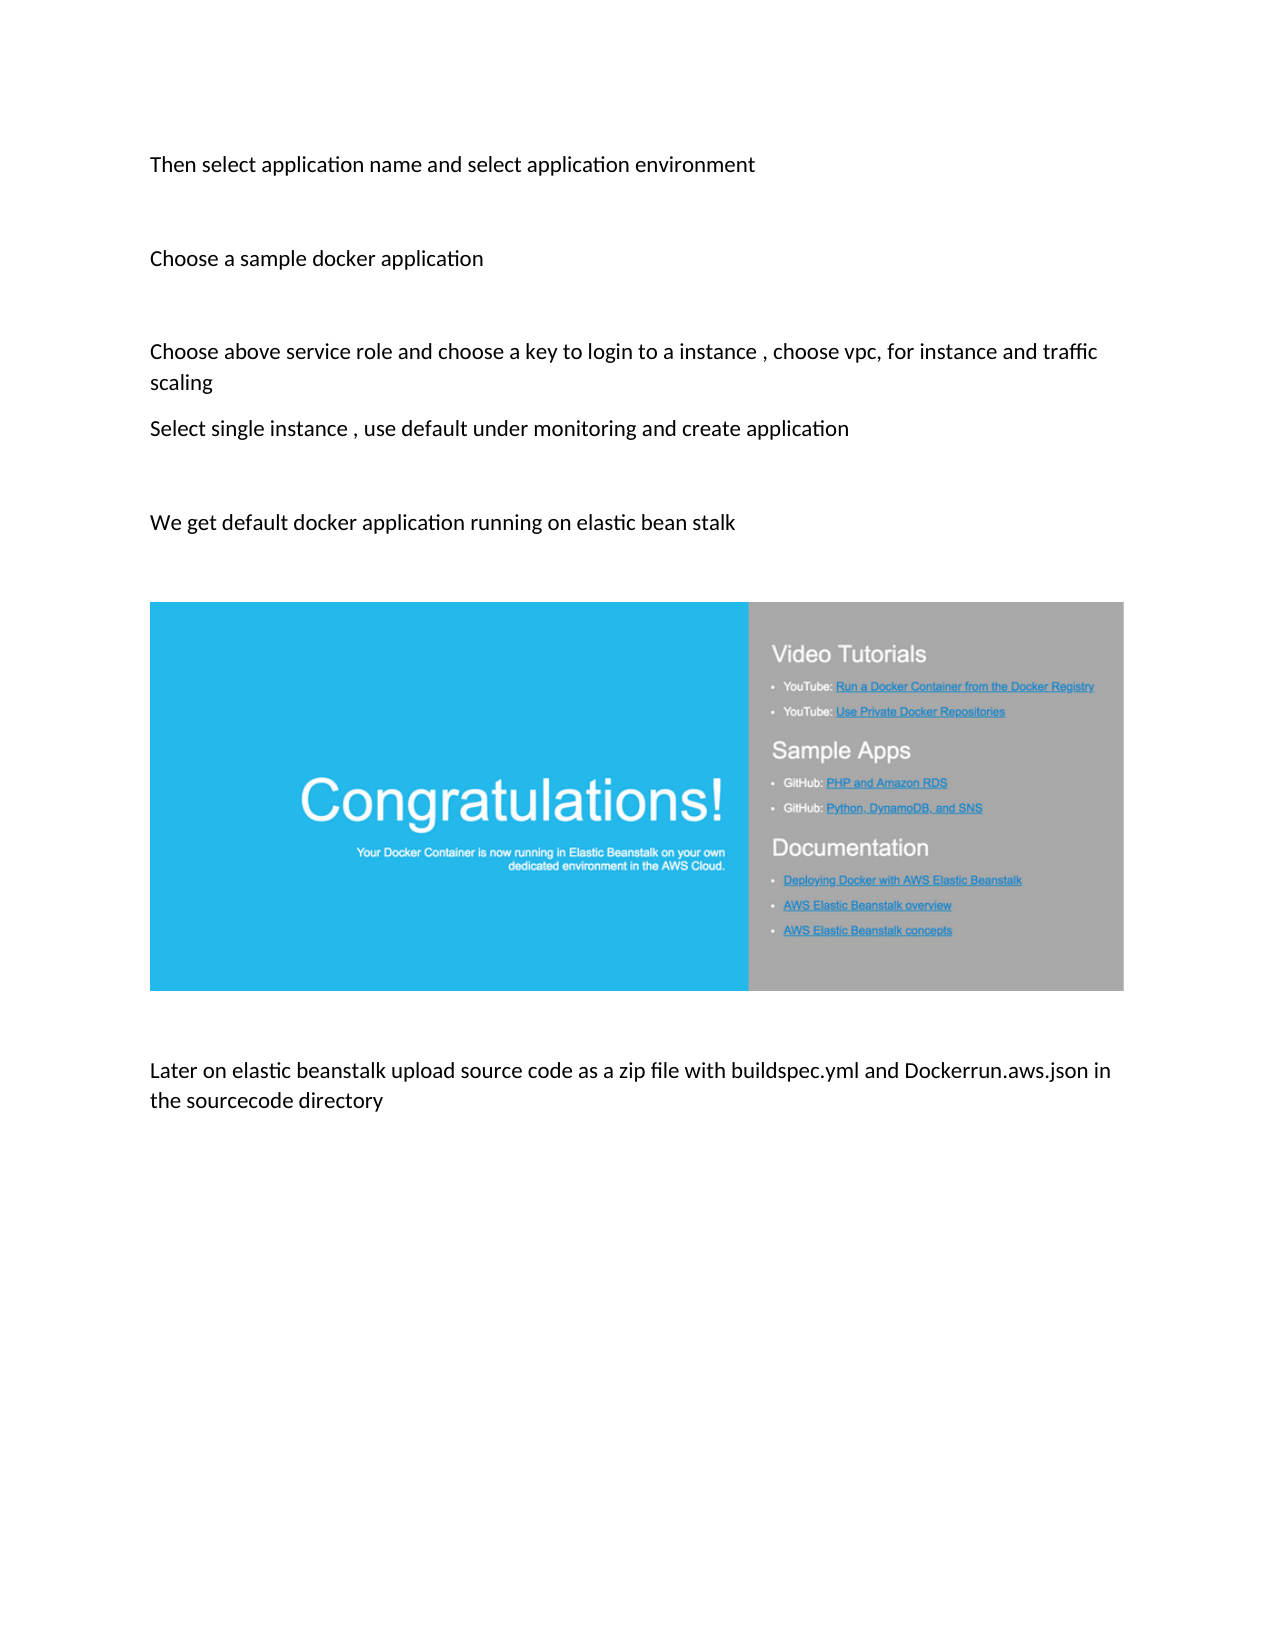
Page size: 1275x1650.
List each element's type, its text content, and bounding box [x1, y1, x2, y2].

text Select single instance , use default under monitoring and create application [150, 414, 1125, 443]
text Later on elastic beanstalk upload source code as a zip file with buildspec.yml and Dockerrun.aws.json in the sourcecode directory [150, 1056, 1125, 1115]
picture [150, 602, 1125, 991]
text We get default docker application running on elastic bean stalk [150, 508, 1125, 536]
text Then select application name and select application environment [150, 150, 1125, 178]
text Choose above service role and choose a key to login to a instance , choose vpc, for instance and traffic scaling [150, 337, 1125, 396]
text Choose a sample docker application [150, 244, 1125, 272]
